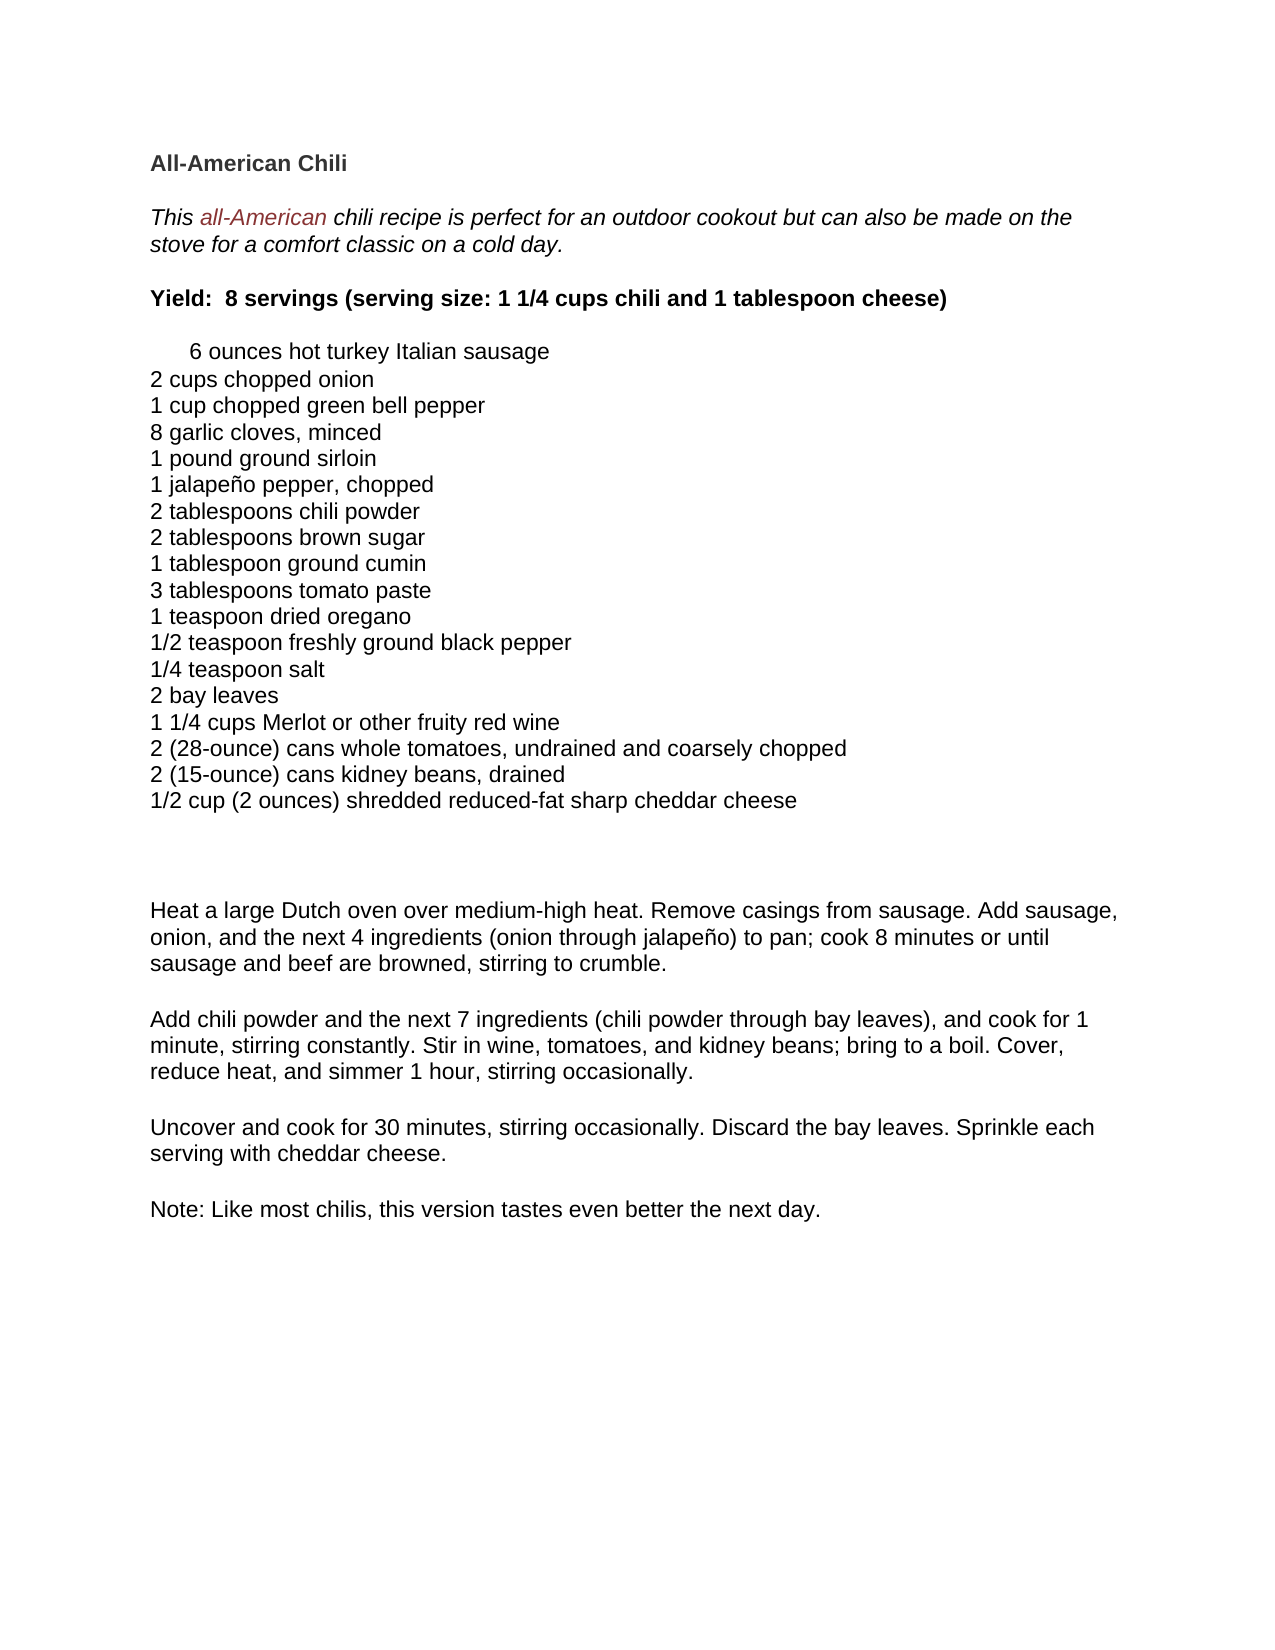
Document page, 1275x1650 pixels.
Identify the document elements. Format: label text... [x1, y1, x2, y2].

text Add chili powder and the next 7 ingredients (chili powder through bay leaves), and cook for 1 minute, stirring constantly. Stir in wine, tomatoes, and kidney beans; bring to a boil. Cover, reduce heat, and simmer 1 hour, stirring occasionally. [150, 1006, 1125, 1085]
text Uncover and cook for 30 minutes, stirring occasionally. Discard the bay leaves. Sprinkle each serving with cheddar cheese. [150, 1114, 1125, 1167]
text Note: Like most chilis, this version tastes even better the next day. [150, 1196, 1125, 1222]
text Heat a large Dutch oven over medium-high heat. Remove casings from sausage. Add sausage, onion, and the next 4 ingredients (onion through jalapeño) to pan; cook 8 minutes or until sausage and beef are browned, stirring to crumble. [150, 897, 1125, 976]
text All-American Chili This all-American chili recipe is perfect for an outdoor cookout but can also be made on the stove for a comfort classic on a cold day. Yield: 8 servings (serving size: 1 1/4 cups chili and 1 tablespoon cheese) 6 ounces hot turkey Italian sausage 2 cups chopped onion 1 cup chopped green bell pepper 8 garlic cloves, minced 1 pound ground sirloin 1 jalapeño pepper, chopped 2 tablespoons chili powder 2 tablespoons brown sugar 1 tablespoon ground cumin 3 tablespoons tomato paste 1 teaspoon dried oregano 1/2 teaspoon freshly ground black pepper 1/4 teaspoon salt 2 bay leaves 1 1/4 cups Merlot or other fruity red wine 2 (28-ounce) cans whole tomatoes, undrained and coarsely chopped 2 (15-ounce) cans kidney beans, drained 1/2 cup (2 ounces) shredded reduced-fat sharp cheddar cheese [150, 150, 1125, 868]
